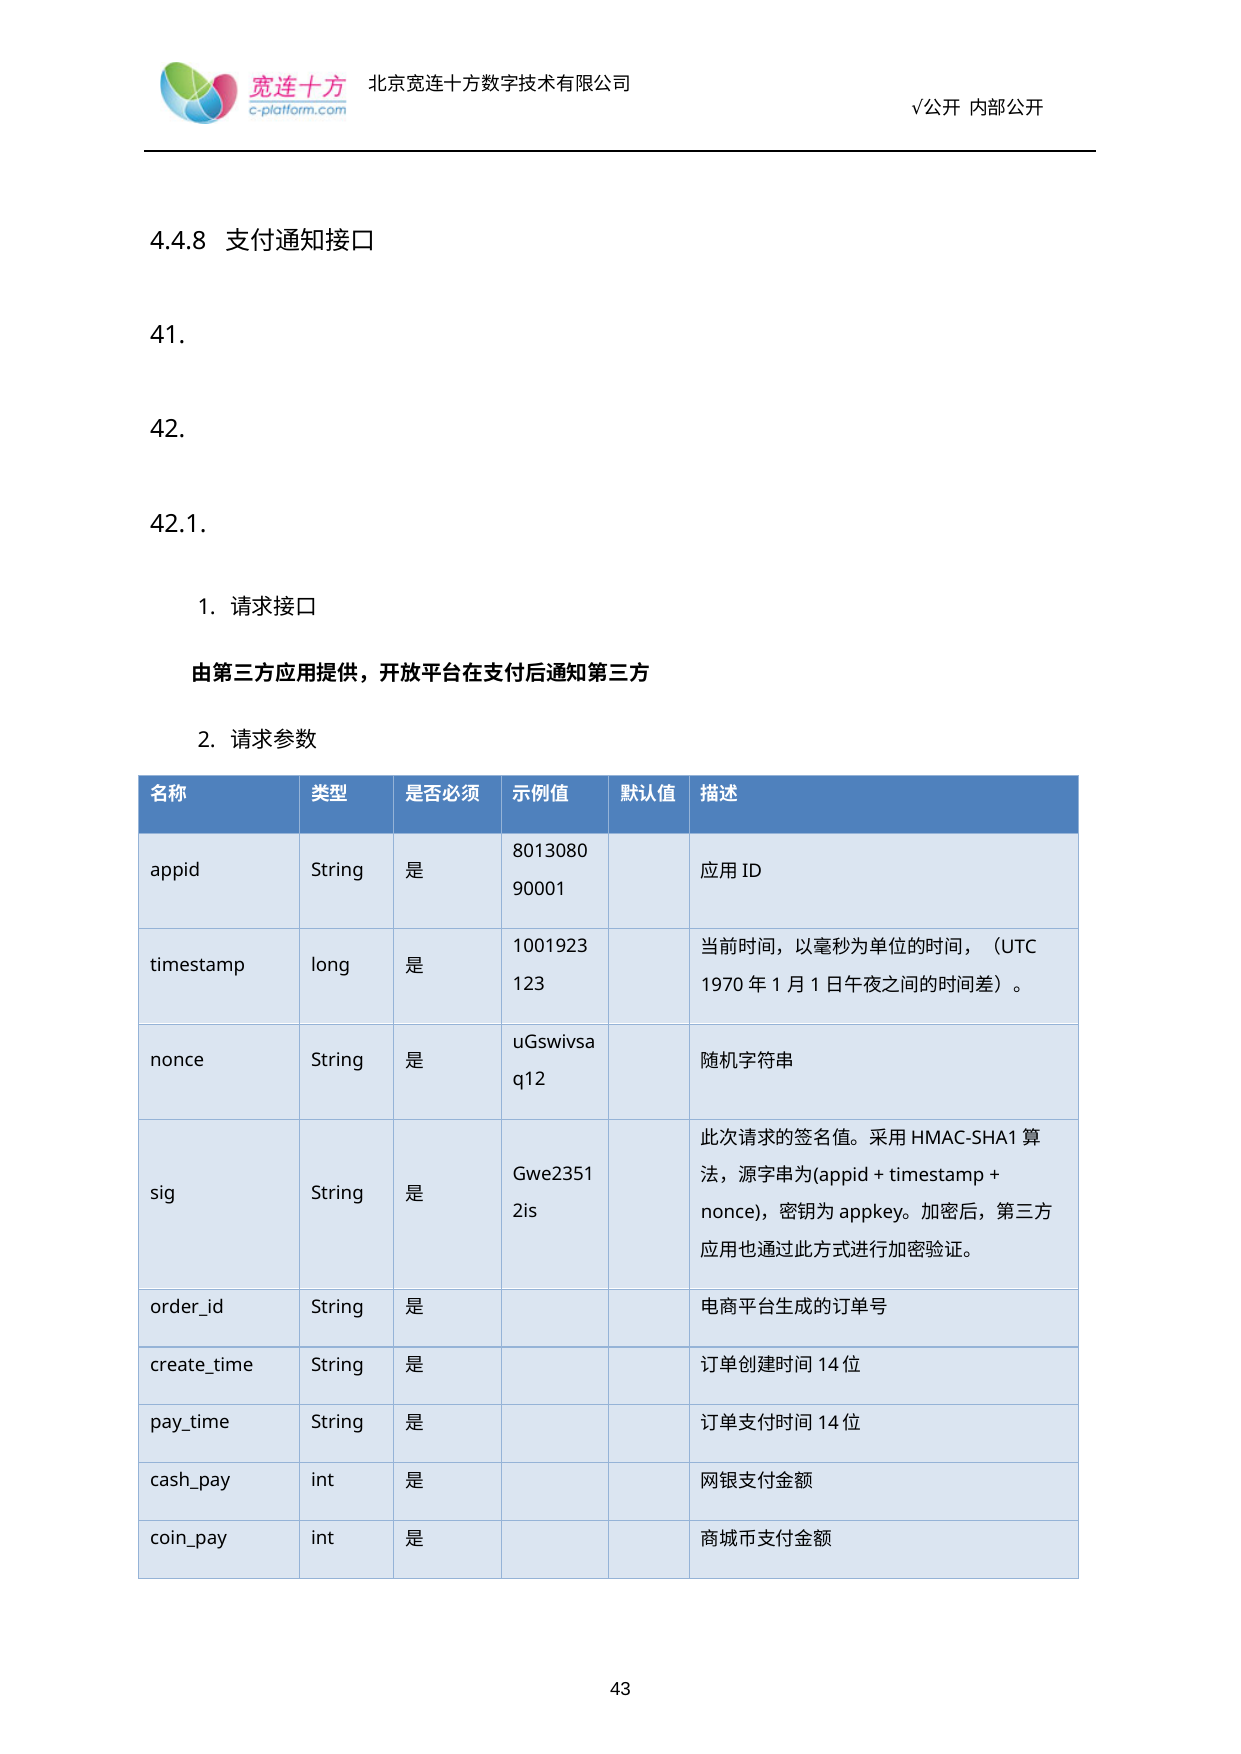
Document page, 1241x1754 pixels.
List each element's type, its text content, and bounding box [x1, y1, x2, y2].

table_cell [502, 1463, 608, 1520]
table_cell pay_time [139, 1405, 299, 1462]
table_cell [609, 1521, 689, 1578]
table_cell 801308090001 [502, 834, 608, 928]
table_cell [609, 1290, 689, 1346]
table_cell cash_pay [139, 1463, 299, 1520]
table_cell nonce [139, 1025, 299, 1119]
table_cell Gwe23512is [502, 1120, 608, 1288]
text 由第三方应用提供，开放平台在支付后通知第三方 [150, 655, 1040, 688]
table_header 默认值 [609, 776, 689, 833]
table_cell 是 [394, 1025, 501, 1119]
table_cell int [300, 1521, 393, 1578]
table_cell String [300, 1348, 393, 1404]
table_cell [609, 1348, 689, 1404]
table_cell int [300, 1463, 393, 1520]
table_cell String [300, 834, 393, 928]
table_cell 是 [394, 1521, 501, 1578]
table_header 描述 [690, 776, 1078, 833]
table_cell 是 [394, 1120, 501, 1288]
table_cell 随机字符串 [690, 1025, 1078, 1119]
table_cell 应用ID [690, 834, 1078, 928]
table_cell [609, 929, 689, 1023]
table_cell String [300, 1405, 393, 1462]
table_cell [502, 1348, 608, 1404]
table_cell [502, 1290, 608, 1346]
table_cell 是 [394, 834, 501, 928]
table_cell order_id [139, 1290, 299, 1346]
table_cell [609, 1120, 689, 1288]
table_cell 是 [394, 929, 501, 1023]
table_cell String [300, 1290, 393, 1346]
table_cell coin_pay [139, 1521, 299, 1578]
table_cell sig [139, 1120, 299, 1288]
table_cell [502, 1405, 608, 1462]
table_cell String [300, 1120, 393, 1288]
table_cell [502, 1521, 608, 1578]
table_cell create_time [139, 1348, 299, 1404]
table_header 名称 [139, 776, 299, 833]
table_cell 是 [394, 1463, 501, 1520]
table_header 类型 [300, 776, 393, 833]
table_cell [609, 1025, 689, 1119]
table_cell 电商平台生成的订单号 [690, 1290, 1078, 1346]
table_cell [609, 834, 689, 928]
table_cell 网银支付金额 [690, 1463, 1078, 1520]
table_cell 商城币支付金额 [690, 1521, 1078, 1578]
subtitle 支付通知接口 [150, 206, 1090, 271]
table_cell 1001923123 [502, 929, 608, 1023]
table_cell appid [139, 834, 299, 928]
table_cell 此次请求的签名值。采用HMAC-SHA1算法，源字串为(appid + timestamp + nonce)，密钥为appkey。加密后，第三方应用也通过此方式进行加密验证。 [690, 1120, 1078, 1288]
table_cell timestamp [139, 929, 299, 1023]
table_header 示例值 [502, 776, 608, 833]
table_cell String [300, 1025, 393, 1119]
table_cell 是 [394, 1405, 501, 1462]
picture [160, 62, 347, 124]
table_cell 订单创建时间 14位 [690, 1348, 1078, 1404]
table_cell 当前时间，以毫秒为单位的时间，（UTC 1970 年 1 月 1 日午夜之间的时间差）。 [690, 929, 1078, 1023]
table_cell 订单支付时间 14位 [690, 1405, 1078, 1462]
table_header 是否必须 [394, 776, 501, 833]
table_cell [609, 1405, 689, 1462]
subtitle 请求参数 [197, 721, 1090, 754]
table_cell [609, 1463, 689, 1520]
subtitle 请求接口 [197, 589, 1090, 621]
table_cell uGswivsaq12 [502, 1025, 608, 1119]
table_cell 是 [394, 1290, 501, 1346]
table_cell long [300, 929, 393, 1023]
table_cell 是 [394, 1348, 501, 1404]
